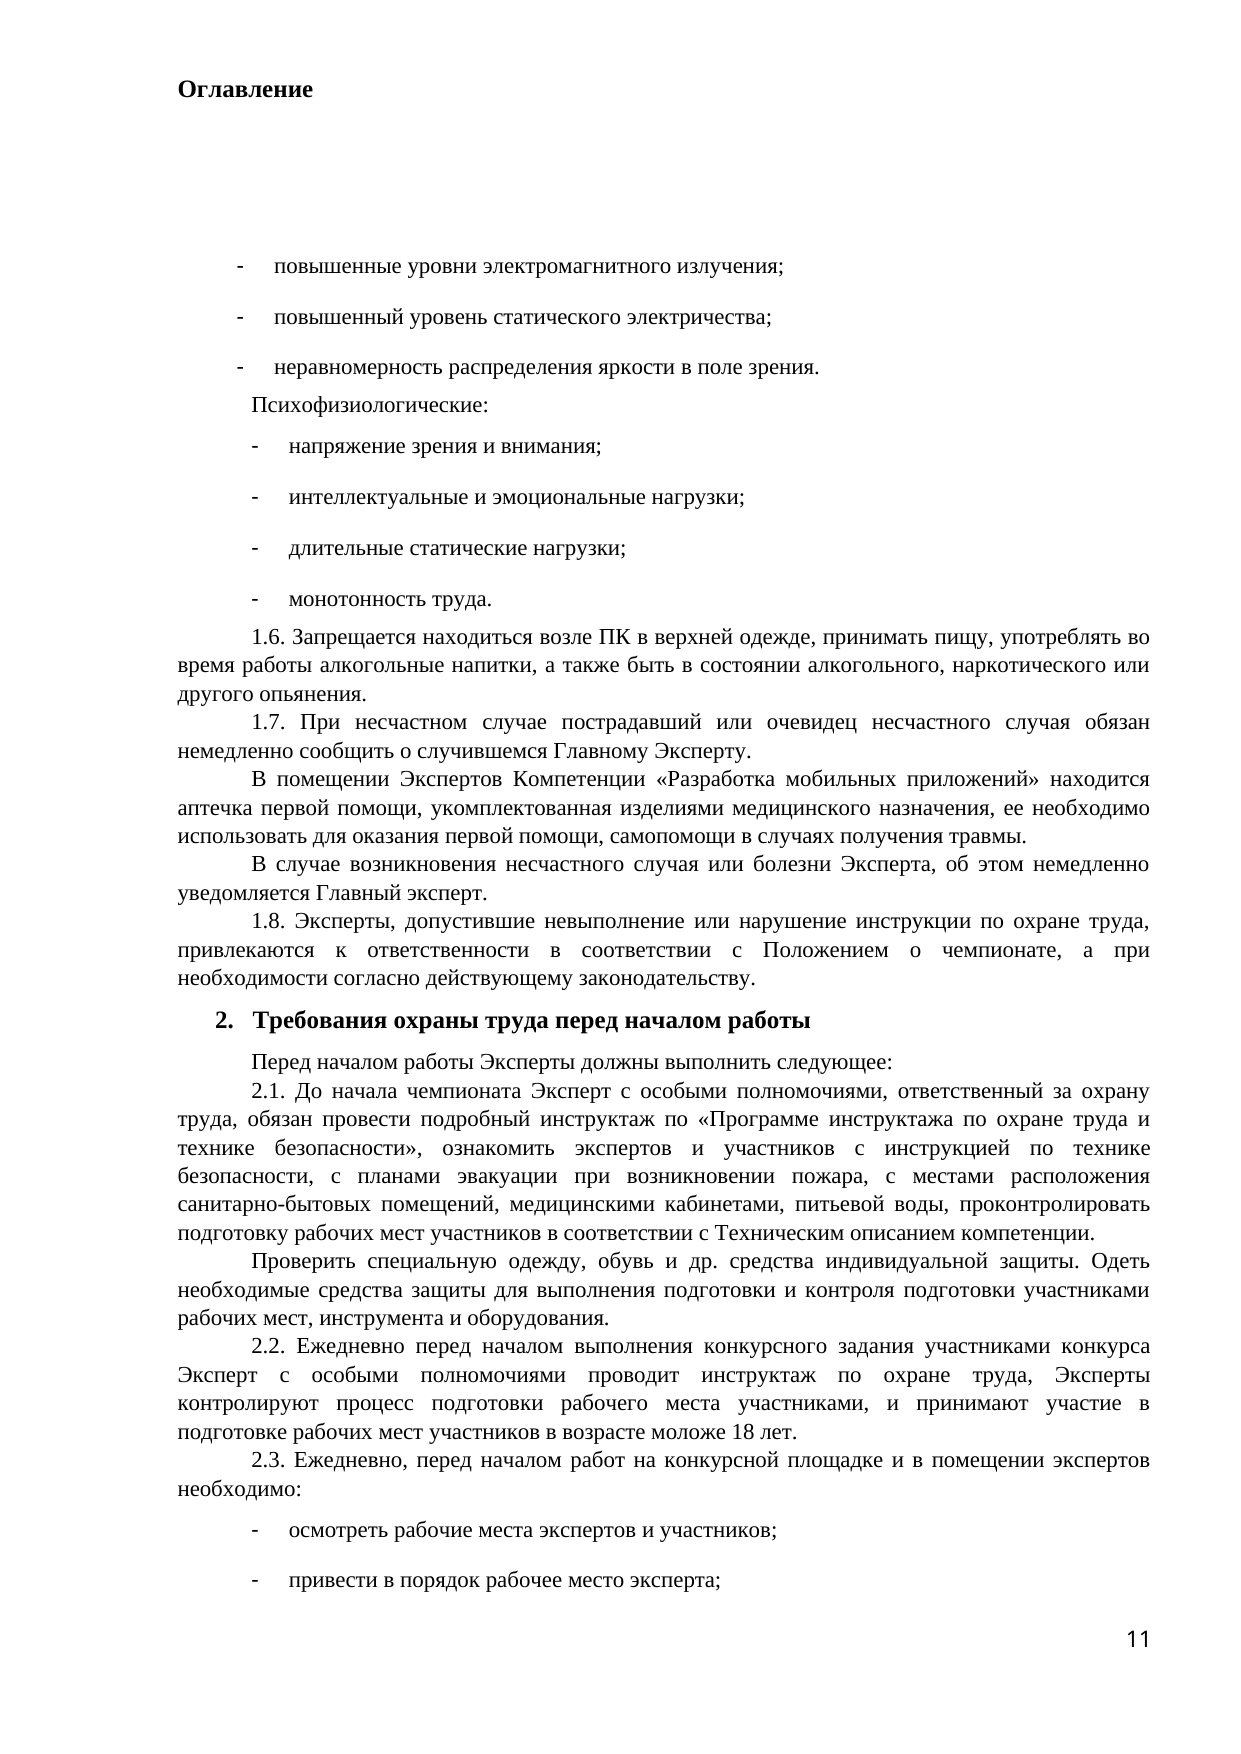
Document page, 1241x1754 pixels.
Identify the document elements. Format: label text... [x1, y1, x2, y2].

subtitle Требования охраны труда перед началом работы [215, 1005, 1152, 1034]
text Психофизиологические: [177, 392, 1152, 418]
list длительные статические нагрузки; [251, 521, 1152, 568]
text В помещении Экспертов Компетенции «Разработка мобильных приложений» находится аптечка первой помощи, укомплектованная изделиями медицинского назначения, ее необходимо использовать для оказания первой помощи, самопомощи в случаях получения травмы. [177, 765, 1152, 848]
text 2.1. До начала чемпионата Эксперт с особыми полномочиями, ответственный за охрану труда, обязан провести подробный инструктаж по «Программе инструктажа по охране труда и технике безопасности», ознакомить экспертов и участников с инструкцией по технике безопасности, с планами эвакуации при возникновении пожара, с местами расположения санитарно-бытовых помещений, медицинскими кабинетами, питьевой воды, проконтролировать подготовку рабочих мест участников в соответствии с Техническим описанием компетенции. [177, 1077, 1152, 1245]
text Проверить специальную одежду, обувь и др. средства индивидуальной защиты. Одеть необходимые средства защиты для выполнения подготовки и контроля подготовки участниками рабочих мест, инструмента и оборудования. [177, 1247, 1152, 1331]
list повышенные уровни электромагнитного излучения; [236, 239, 1152, 286]
list напряжение зрения и внимания; [251, 420, 1152, 467]
text 1.8. Эксперты, допустившие невыполнение или нарушение инструкции по охране труда, привлекаются к ответственности в соответствии с Положением о чемпионате, а при необходимости согласно действующему законодательству. [177, 907, 1152, 991]
text 2.2. Ежедневно перед началом выполнения конкурсного задания участниками конкурса Эксперт с особыми полномочиями проводит инструктаж по охране труда, Эксперты контролируют процесс подготовки рабочего места участниками, и принимают участие в подготовке рабочих мест участников в возрасте моложе 18 лет. [177, 1333, 1152, 1444]
list неравномерность распределения яркости в поле зрения. [236, 341, 1152, 388]
list осмотреть рабочие места экспертов и участников; [251, 1503, 1152, 1550]
text 1.7. При несчастном случае пострадавший или очевидец несчастного случая обязан немедленно сообщить о случившемся Главному Эксперту. [177, 708, 1152, 763]
list привести в порядок рабочее место эксперта; [251, 1554, 1152, 1601]
list монотонность труда. [251, 572, 1152, 619]
list интеллектуальные и эмоциональные нагрузки; [251, 471, 1152, 518]
text 1.6. Запрещается находиться возле ПК в верхней одежде, принимать пищу, употреблять во время работы алкогольные напитки, а также быть в состоянии алкогольного, наркотического или другого опьянения. [177, 623, 1152, 706]
list повышенный уровень статического электричества; [236, 290, 1152, 337]
text Перед началом работы Эксперты должны выполнить следующее: [177, 1048, 1152, 1074]
text 2.3. Ежедневно, перед началом работ на конкурсной площадке и в помещении экспертов необходимо: [177, 1446, 1152, 1501]
text В случае возникновения несчастного случая или болезни Эксперта, об этом немедленно уведомляется Главный эксперт. [177, 850, 1152, 905]
